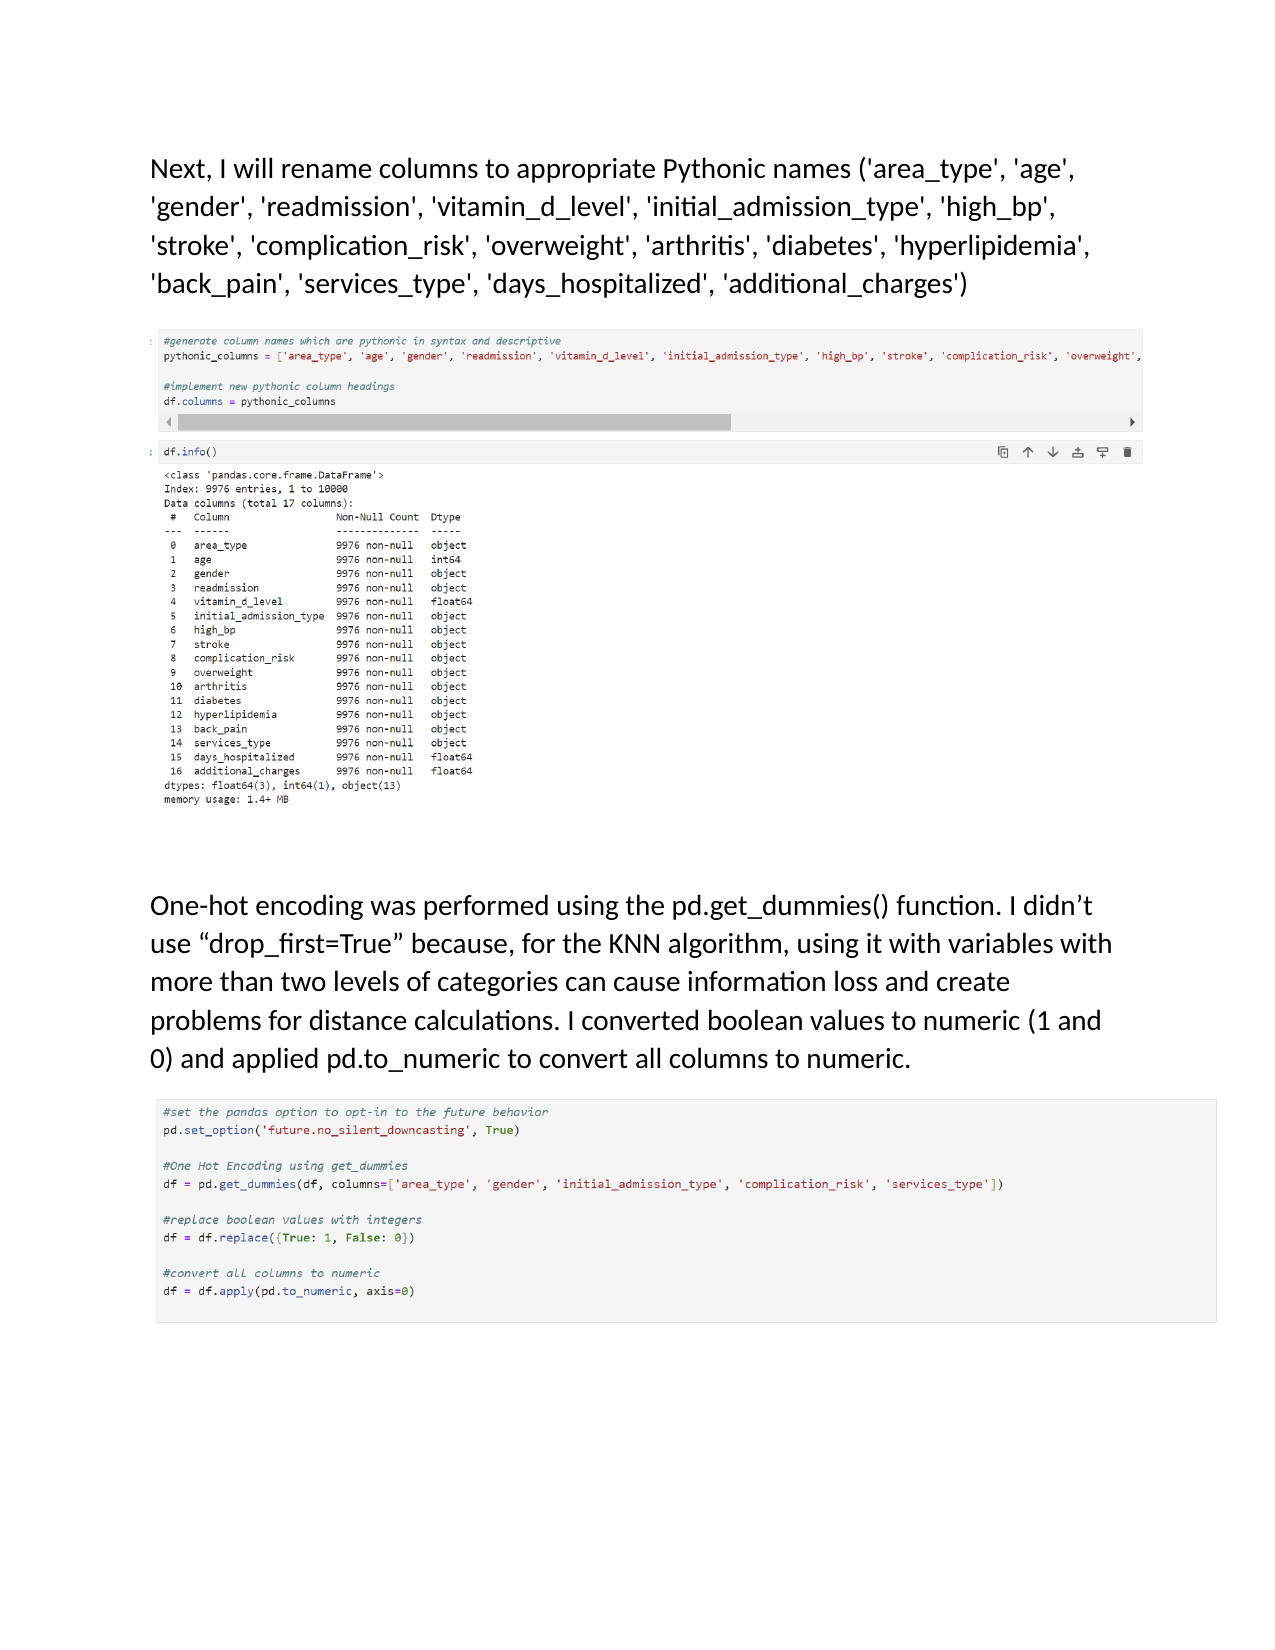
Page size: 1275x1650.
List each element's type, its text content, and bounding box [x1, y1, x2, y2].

text Next, I will rename columns to appropriate Pythonic names ('area_type', 'age', 'gender', 'readmission', 'vitamin_d_level', 'initial_admission_type', 'high_bp', 'stroke', 'complication_risk', 'overweight', 'arthritis', 'diabetes', 'hyperlipidemia', 'back_pain', 'services_type', 'days_hospitalized', 'additional_charges') [150, 150, 1125, 301]
picture [150, 1095, 1222, 1328]
picture [150, 320, 1145, 813]
text One-hot encoding was performed using the pd.get_dummies() function. I didn’t use “drop_first=True” because, for the KNN algorithm, using it with variables with more than two levels of categories can cause information loss and create problems for distance calculations. I converted boolean values to numeric (1 and 0) and applied pd.to_numeric to convert all columns to numeric. [150, 887, 1125, 1076]
